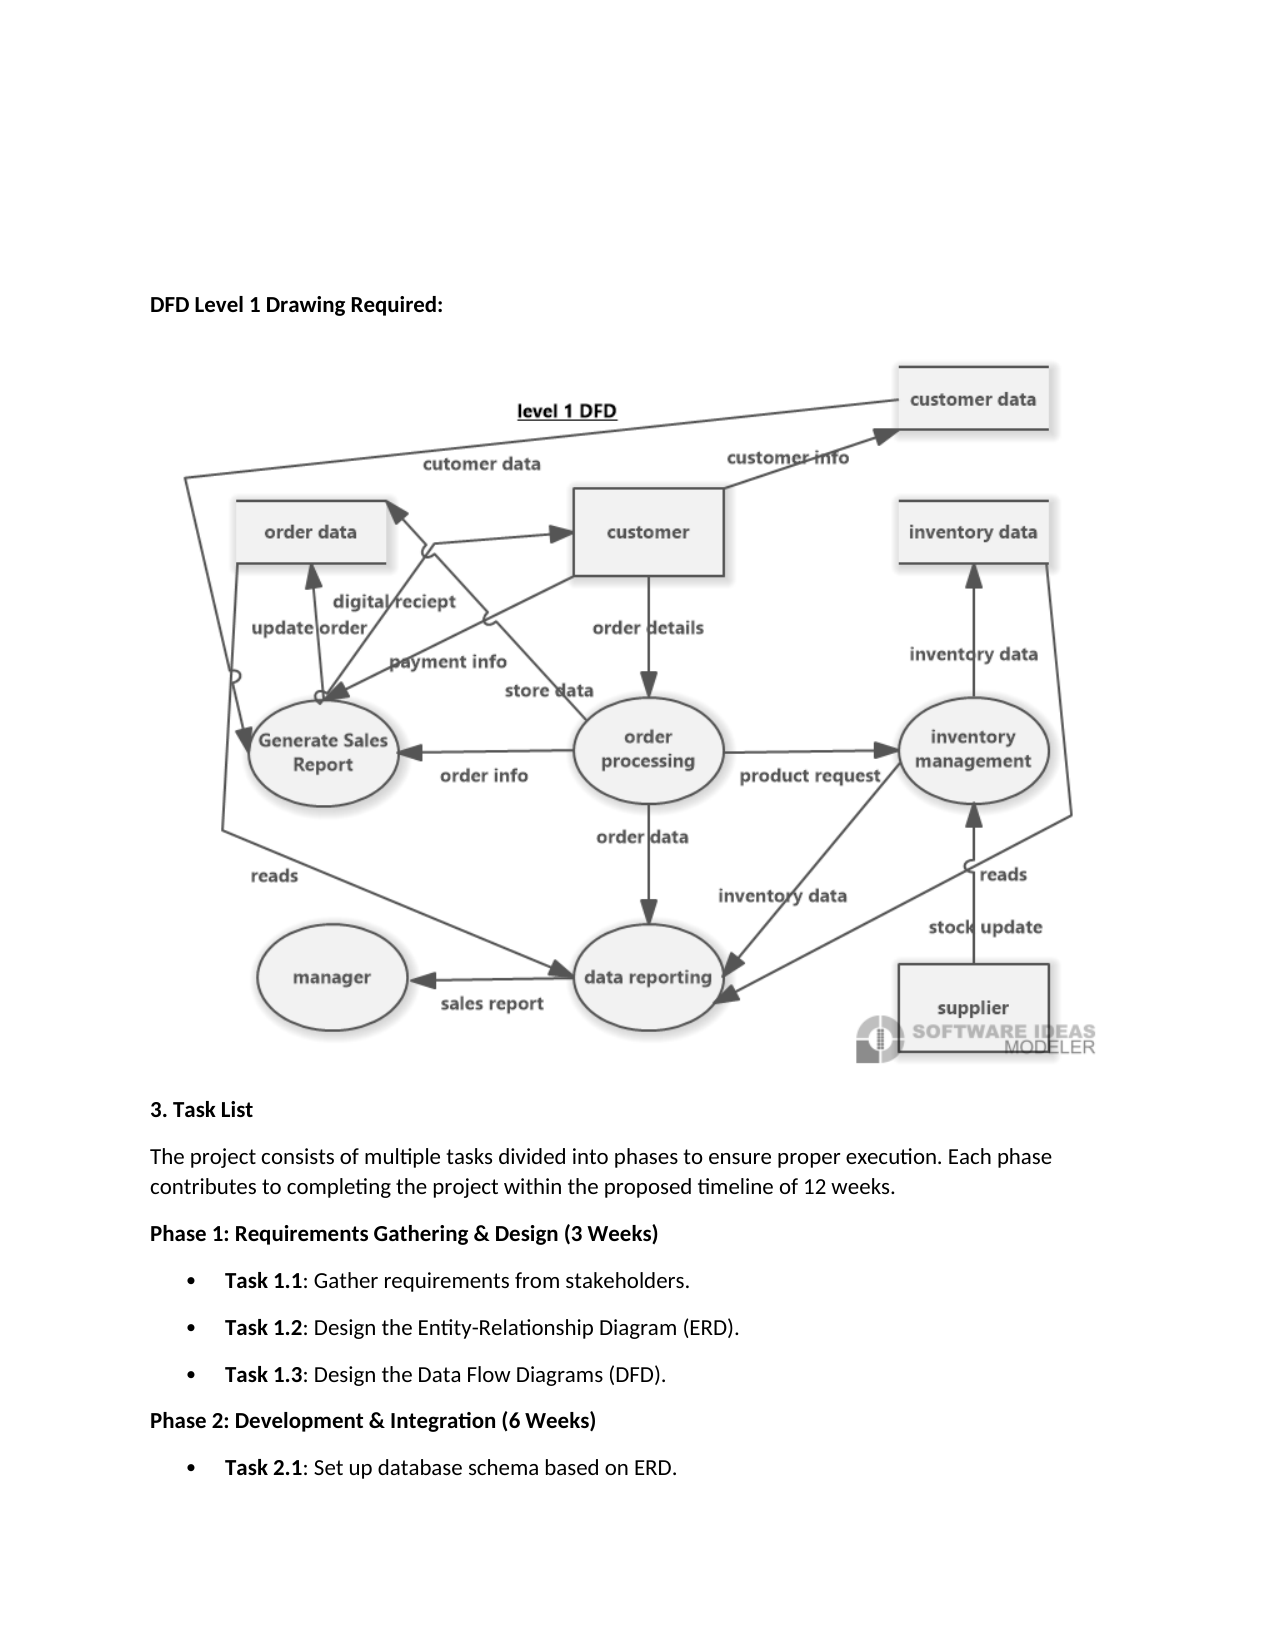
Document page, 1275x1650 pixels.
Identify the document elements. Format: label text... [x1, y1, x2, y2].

text Phase 2: Development & Integration (6 Weeks) [150, 1407, 1125, 1435]
list Task 1.1: Gather requirements from stakeholders. [187, 1266, 1125, 1294]
list Task 1.3: Design the Data Flow Diagrams (DFD). [187, 1360, 1125, 1388]
text Phase 1: Requirements Gathering & Design (3 Weeks) [150, 1219, 1125, 1247]
text DFD Level 1 Drawing Required: [150, 291, 1125, 319]
list Task 1.2: Design the Entity-Relationship Diagram (ERD). [187, 1313, 1125, 1341]
list Task 2.1: Set up database schema based on ERD. [187, 1453, 1125, 1482]
text 3. Task List [150, 1095, 1125, 1123]
text The project consists of multiple tasks divided into phases to ensure proper execution. Each phase contributes to completing the project within the proposed timeline of 12 weeks. [150, 1142, 1125, 1200]
picture [150, 337, 1109, 1077]
